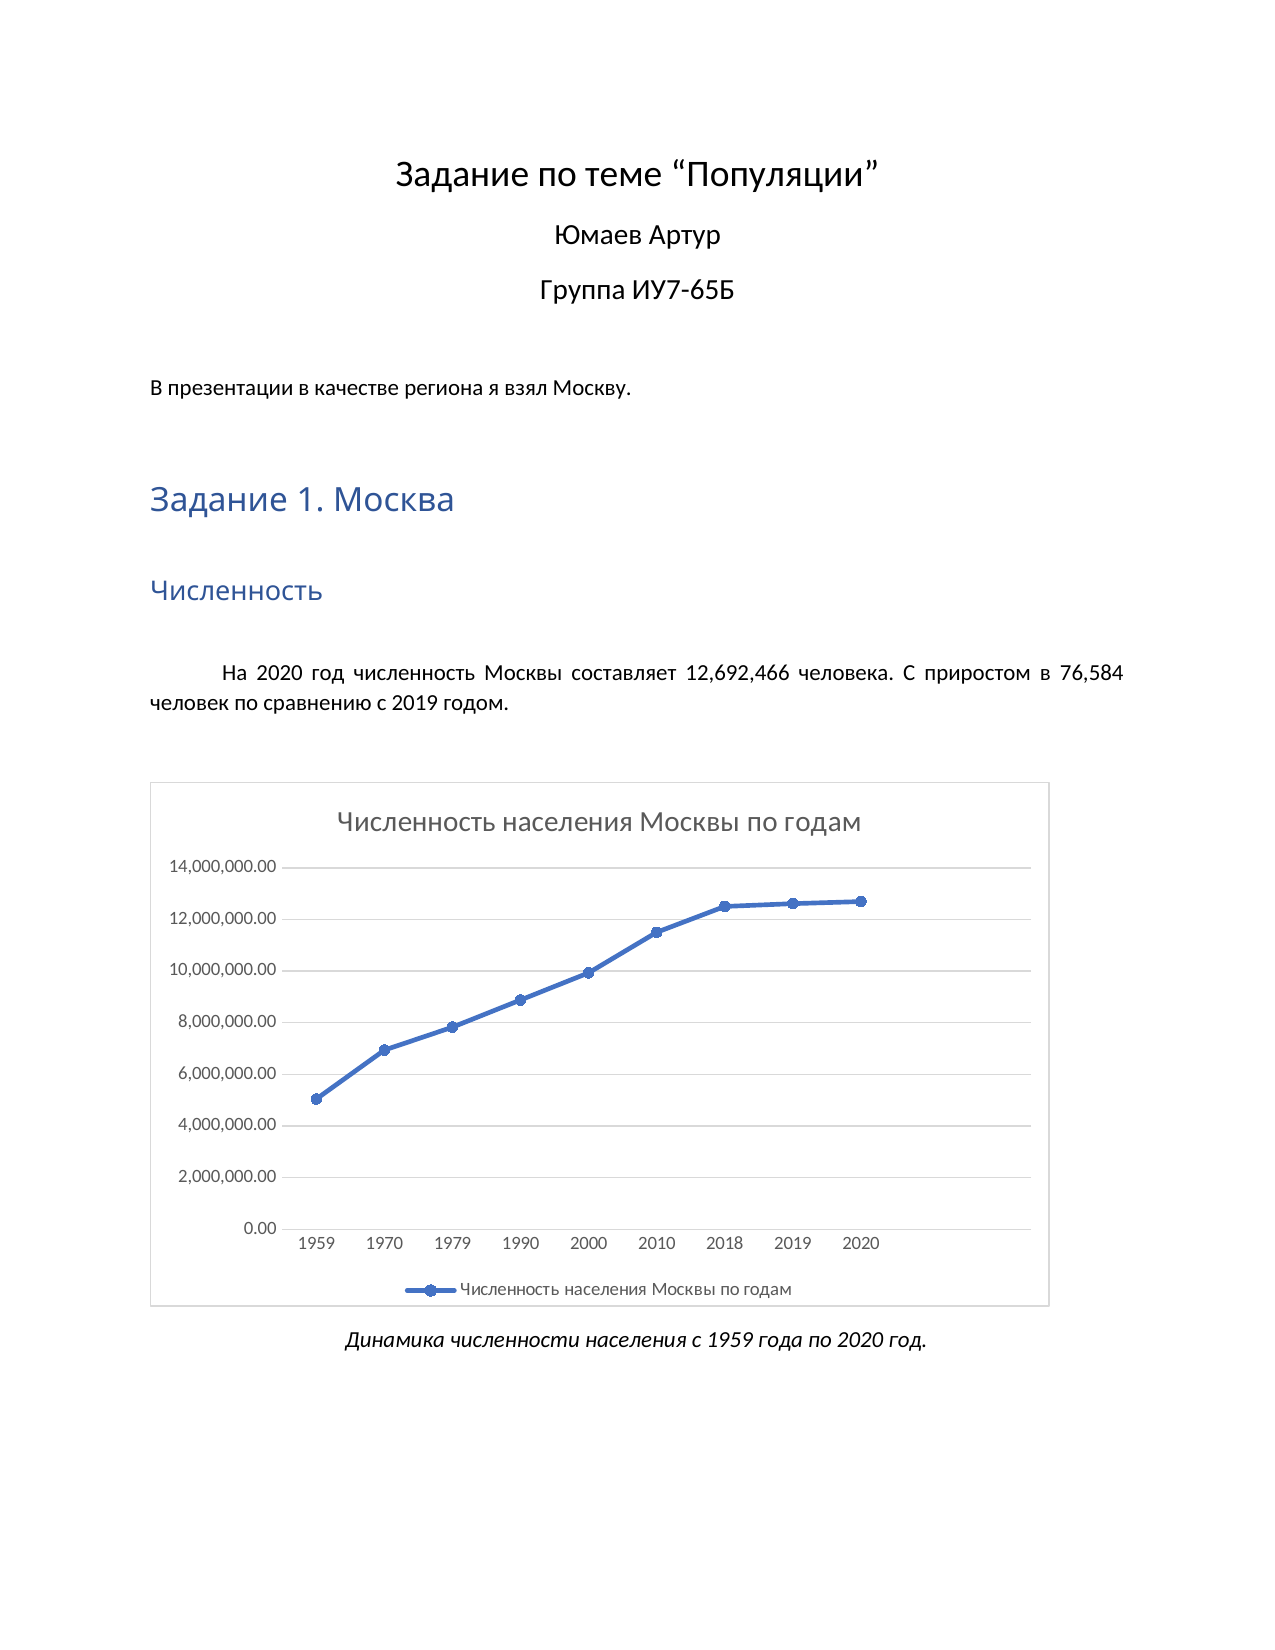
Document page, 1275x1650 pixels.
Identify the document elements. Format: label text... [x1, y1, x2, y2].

text В презентации в качестве региона я взял Москву. [150, 373, 1125, 401]
subtitle Численность [150, 571, 1125, 608]
text Юмаев Артур [150, 216, 1125, 252]
subtitle Задание 1. Москва [150, 475, 1125, 521]
text Задание по теме “Популяции” [150, 150, 1125, 196]
text На 2020 год численность Москвы составляет 12,692,466 человека. С приростом в 76,584 человек по сравнению с 2019 годом. [150, 658, 1125, 716]
text Динамика численности населения с 1959 года по 2020 год. [150, 1326, 1125, 1354]
text Группа ИУ7-65Б [150, 271, 1125, 307]
